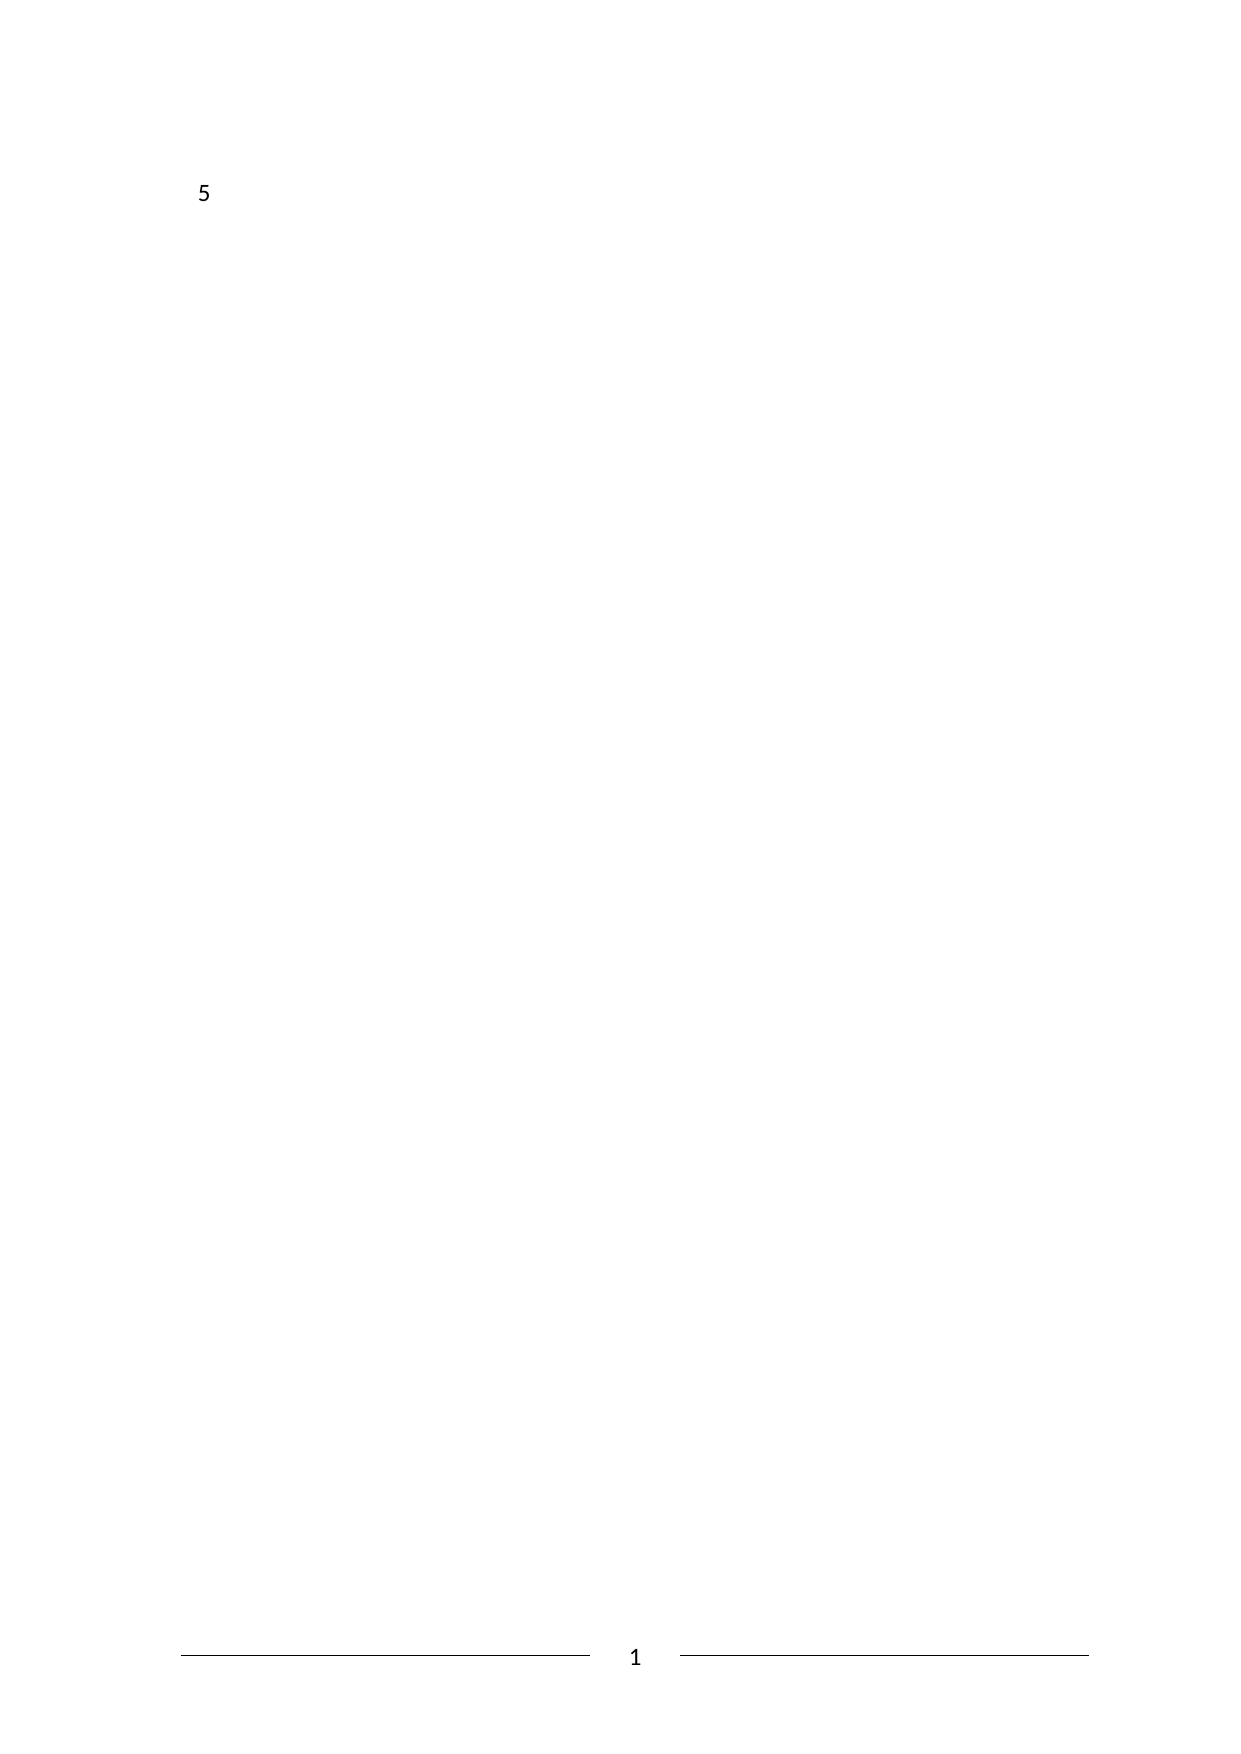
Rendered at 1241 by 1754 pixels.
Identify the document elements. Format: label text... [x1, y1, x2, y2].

text 5 [148, 159, 1122, 207]
